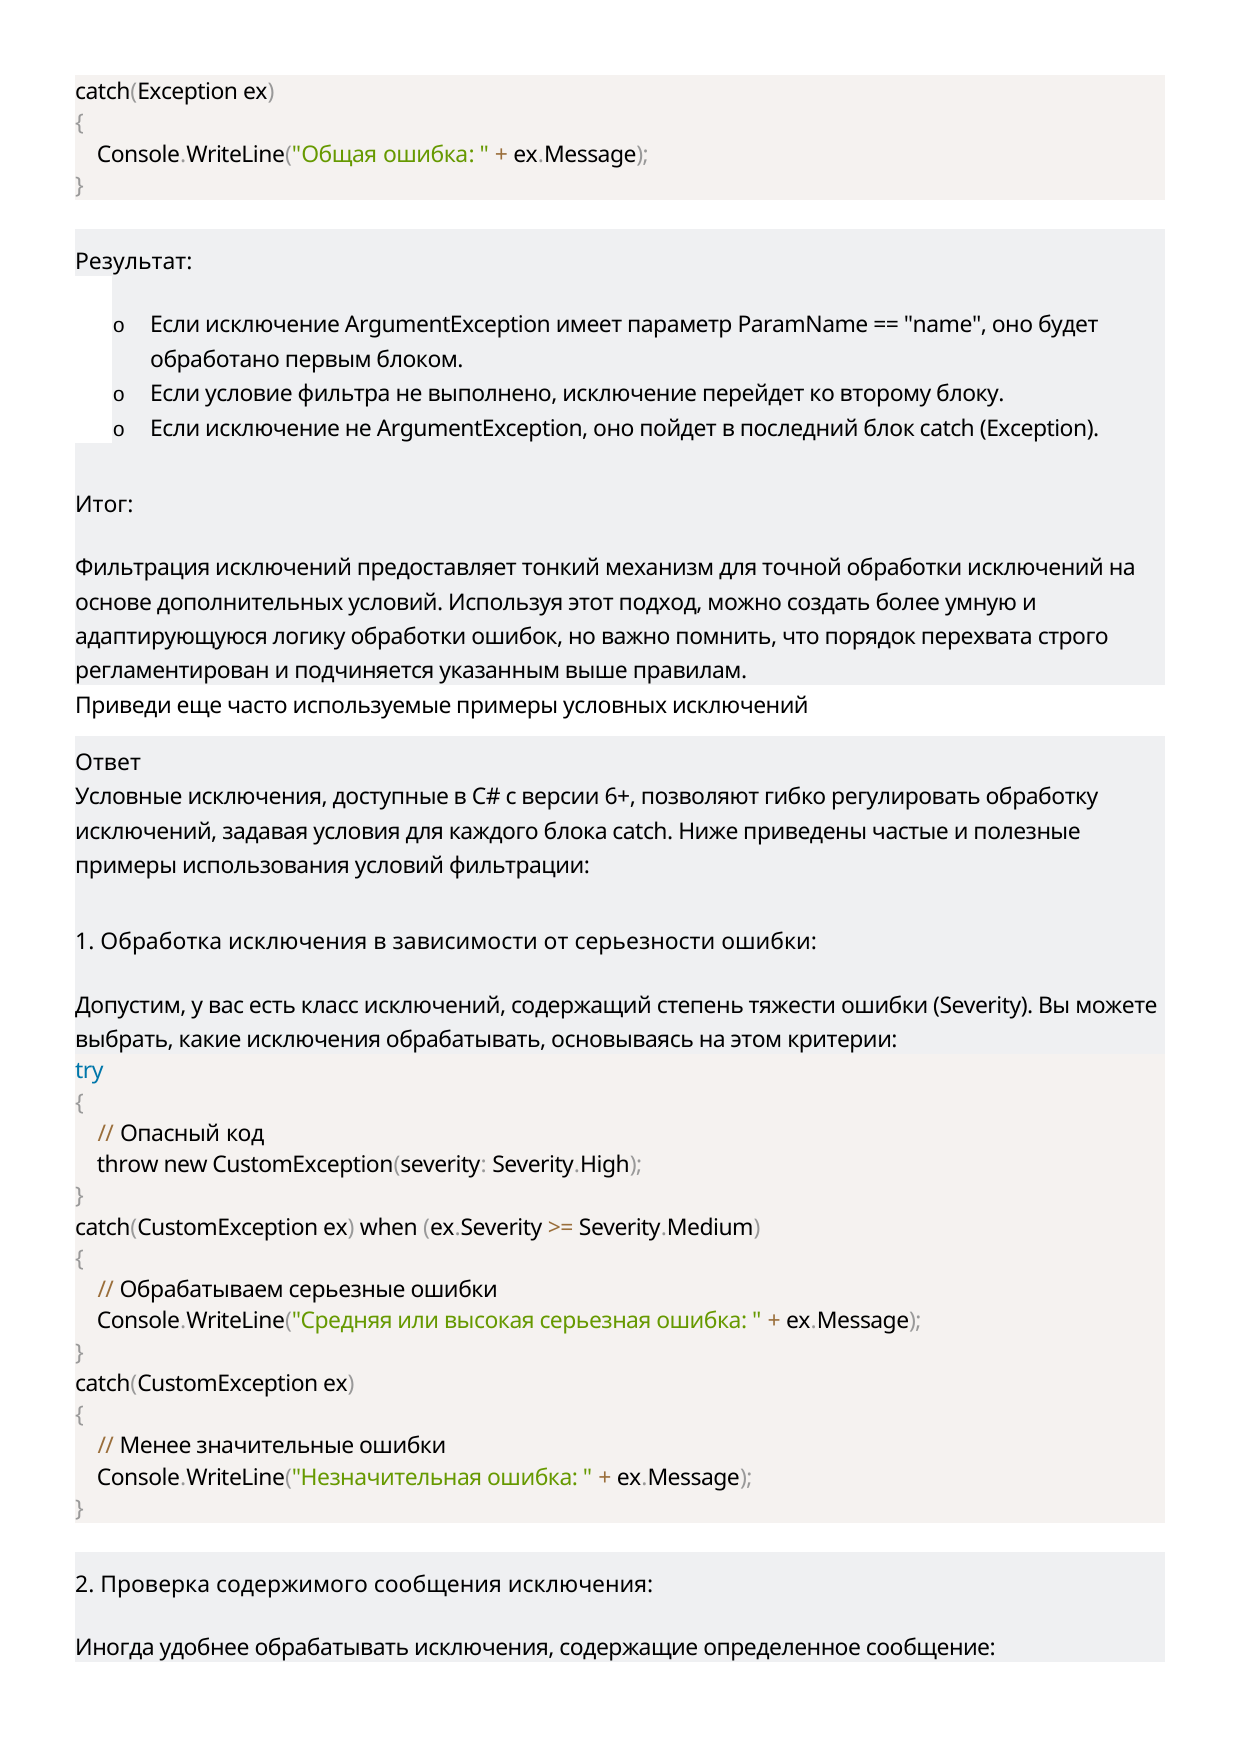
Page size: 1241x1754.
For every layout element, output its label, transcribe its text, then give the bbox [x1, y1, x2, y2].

text } [75, 1179, 1165, 1210]
text catch(CustomException ex) when (ex.Severity >= Severity.Medium) [75, 1210, 1165, 1242]
text throw new CustomException(severity: Severity.High); [75, 1148, 1165, 1179]
text { [75, 1242, 1165, 1273]
text Console.WriteLine("Средняя или высокая серьезная ошибка: " + ex.Message); [75, 1304, 1165, 1335]
text } [75, 1492, 1165, 1523]
text // Обрабатываем серьезные ошибки [75, 1273, 1165, 1304]
text } [75, 1335, 1165, 1367]
text Console.WriteLine("Незначительная ошибка: " + ex.Message); [75, 1460, 1165, 1492]
text Иногда удобнее обрабатывать исключения, содержащие определенное сообщение: [75, 1628, 1165, 1662]
text Ответ [75, 736, 1165, 777]
text catch(CustomException ex) [75, 1367, 1165, 1398]
text Console.WriteLine("Общая ошибка: " + ex.Message); [75, 137, 1165, 169]
text Итог: [75, 472, 1165, 519]
text Приведи еще часто используемые примеры условных исключений [75, 685, 1165, 720]
text Условные исключения, доступные в C# с версии 6+, позволяют гибко регулировать обработку исключений, задавая условия для каждого блока catch. Ниже приведены частые и полезные примеры использования условий фильтрации: [75, 777, 1165, 880]
text { [75, 106, 1165, 137]
list Если исключение ArgumentException имеет параметр ParamName == "name", оно будет обработано первым блоком. [112, 305, 1165, 374]
text Фильтрация исключений предоставляет тонкий механизм для точной обработки исключений на основе дополнительных условий. Используя этот подход, можно создать более умную и адаптирующуюся логику обработки ошибок, но важно помнить, что порядок перехвата строго регламентирован и подчиняется указанным выше правилам. [75, 548, 1165, 685]
text Результат: [75, 229, 1165, 276]
text Допустим, у вас есть класс исключений, содержащий степень тяжести ошибки (Severity). Вы можете выбрать, какие исключения обрабатывать, основываясь на этом критерии: [75, 985, 1165, 1054]
text // Менее значительные ошибки [75, 1429, 1165, 1460]
text try [75, 1054, 1165, 1085]
text // Опасный код [75, 1117, 1165, 1148]
list Если условие фильтра не выполнено, исключение перейдет ко второму блоку. [112, 374, 1165, 408]
text catch(Exception ex) [75, 75, 1165, 106]
list Если исключение не ArgumentException, оно пойдет в последний блок catch (Exception). [112, 408, 1165, 443]
text { [75, 1085, 1165, 1117]
text } [75, 169, 1165, 200]
text { [75, 1398, 1165, 1429]
text 2. Проверка содержимого сообщения исключения: [75, 1552, 1165, 1599]
text 1. Обработка исключения в зависимости от серьезности ошибки: [75, 909, 1165, 956]
